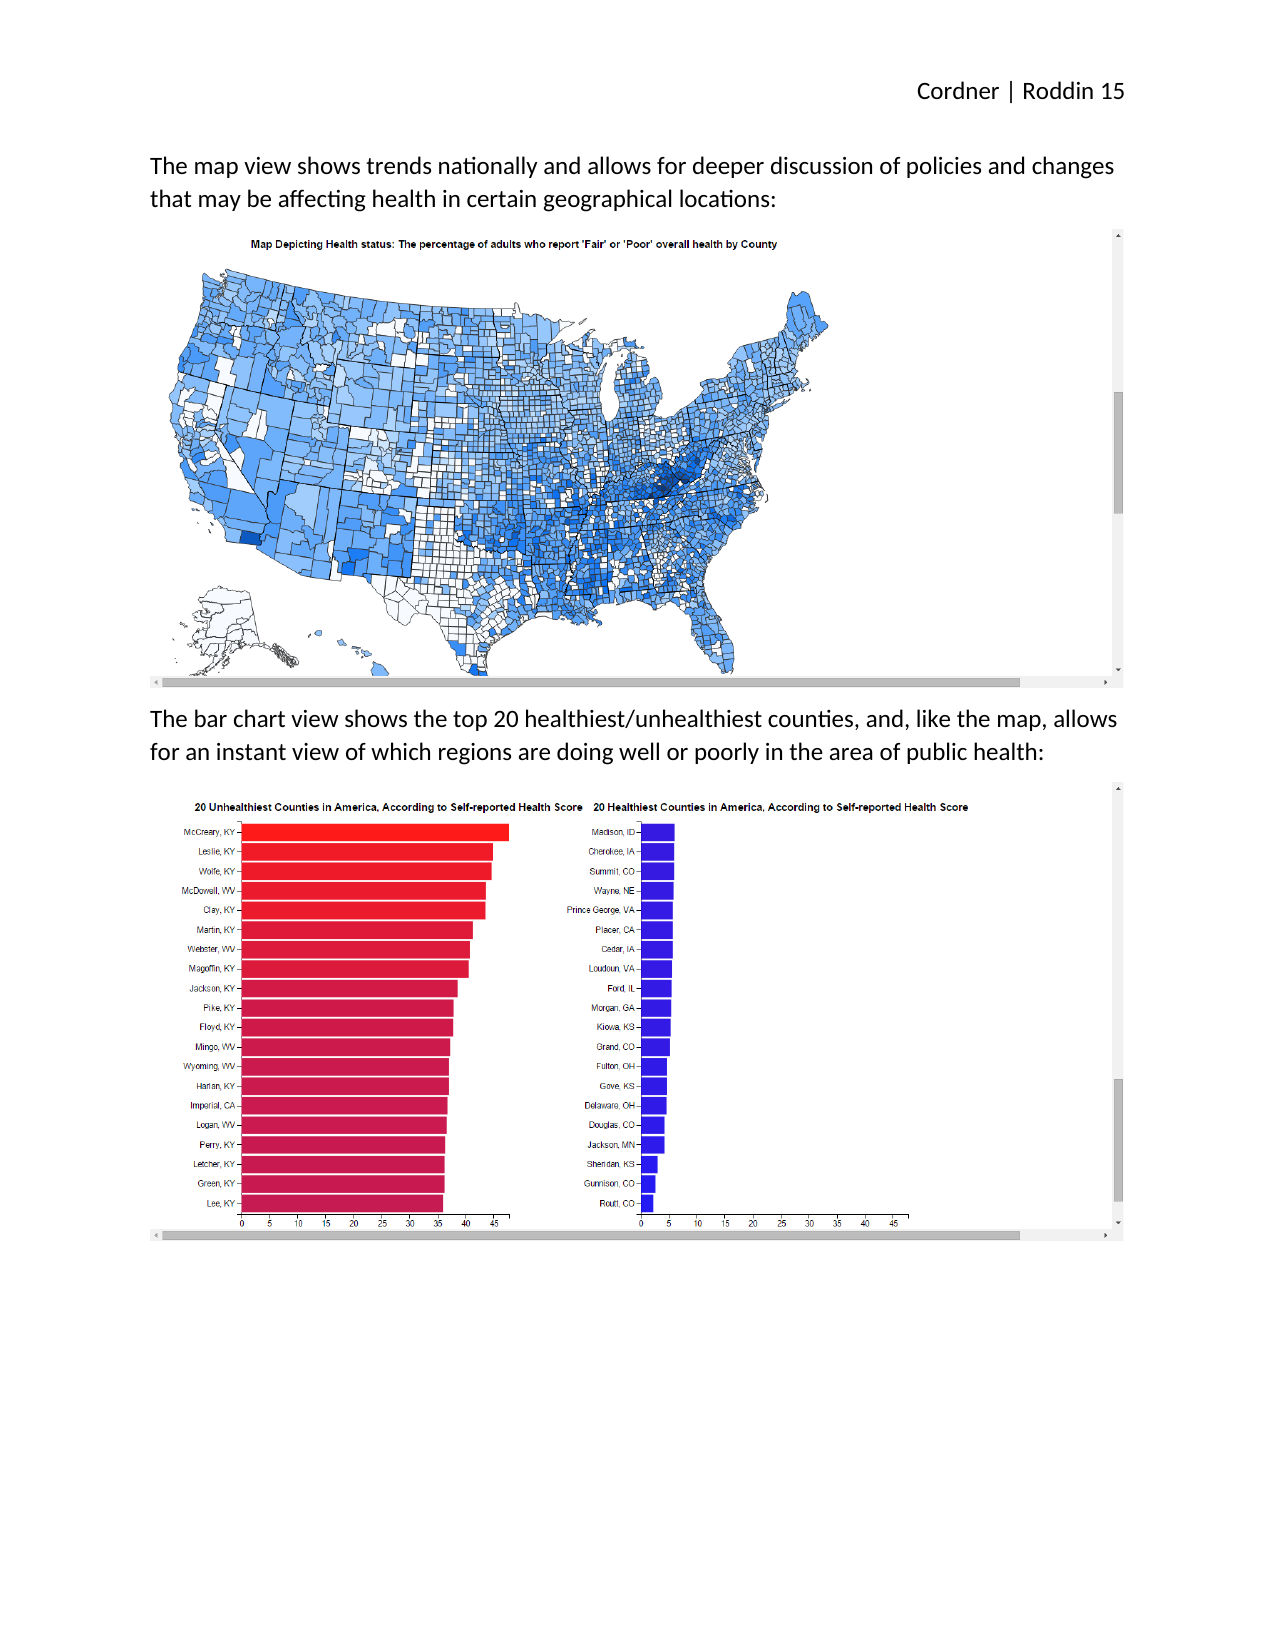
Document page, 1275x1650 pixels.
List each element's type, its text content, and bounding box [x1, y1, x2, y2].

picture [150, 782, 1124, 1241]
text The bar chart view shows the top 20 healthiest/unhealthiest counties, and, like the map, allows for an instant view of which regions are doing well or poorly in the area of public health: [150, 703, 1125, 767]
picture [150, 229, 1124, 688]
text The map view shows trends nationally and allows for deeper discussion of policies and changes that may be affecting health in certain geographical locations: [150, 150, 1125, 214]
